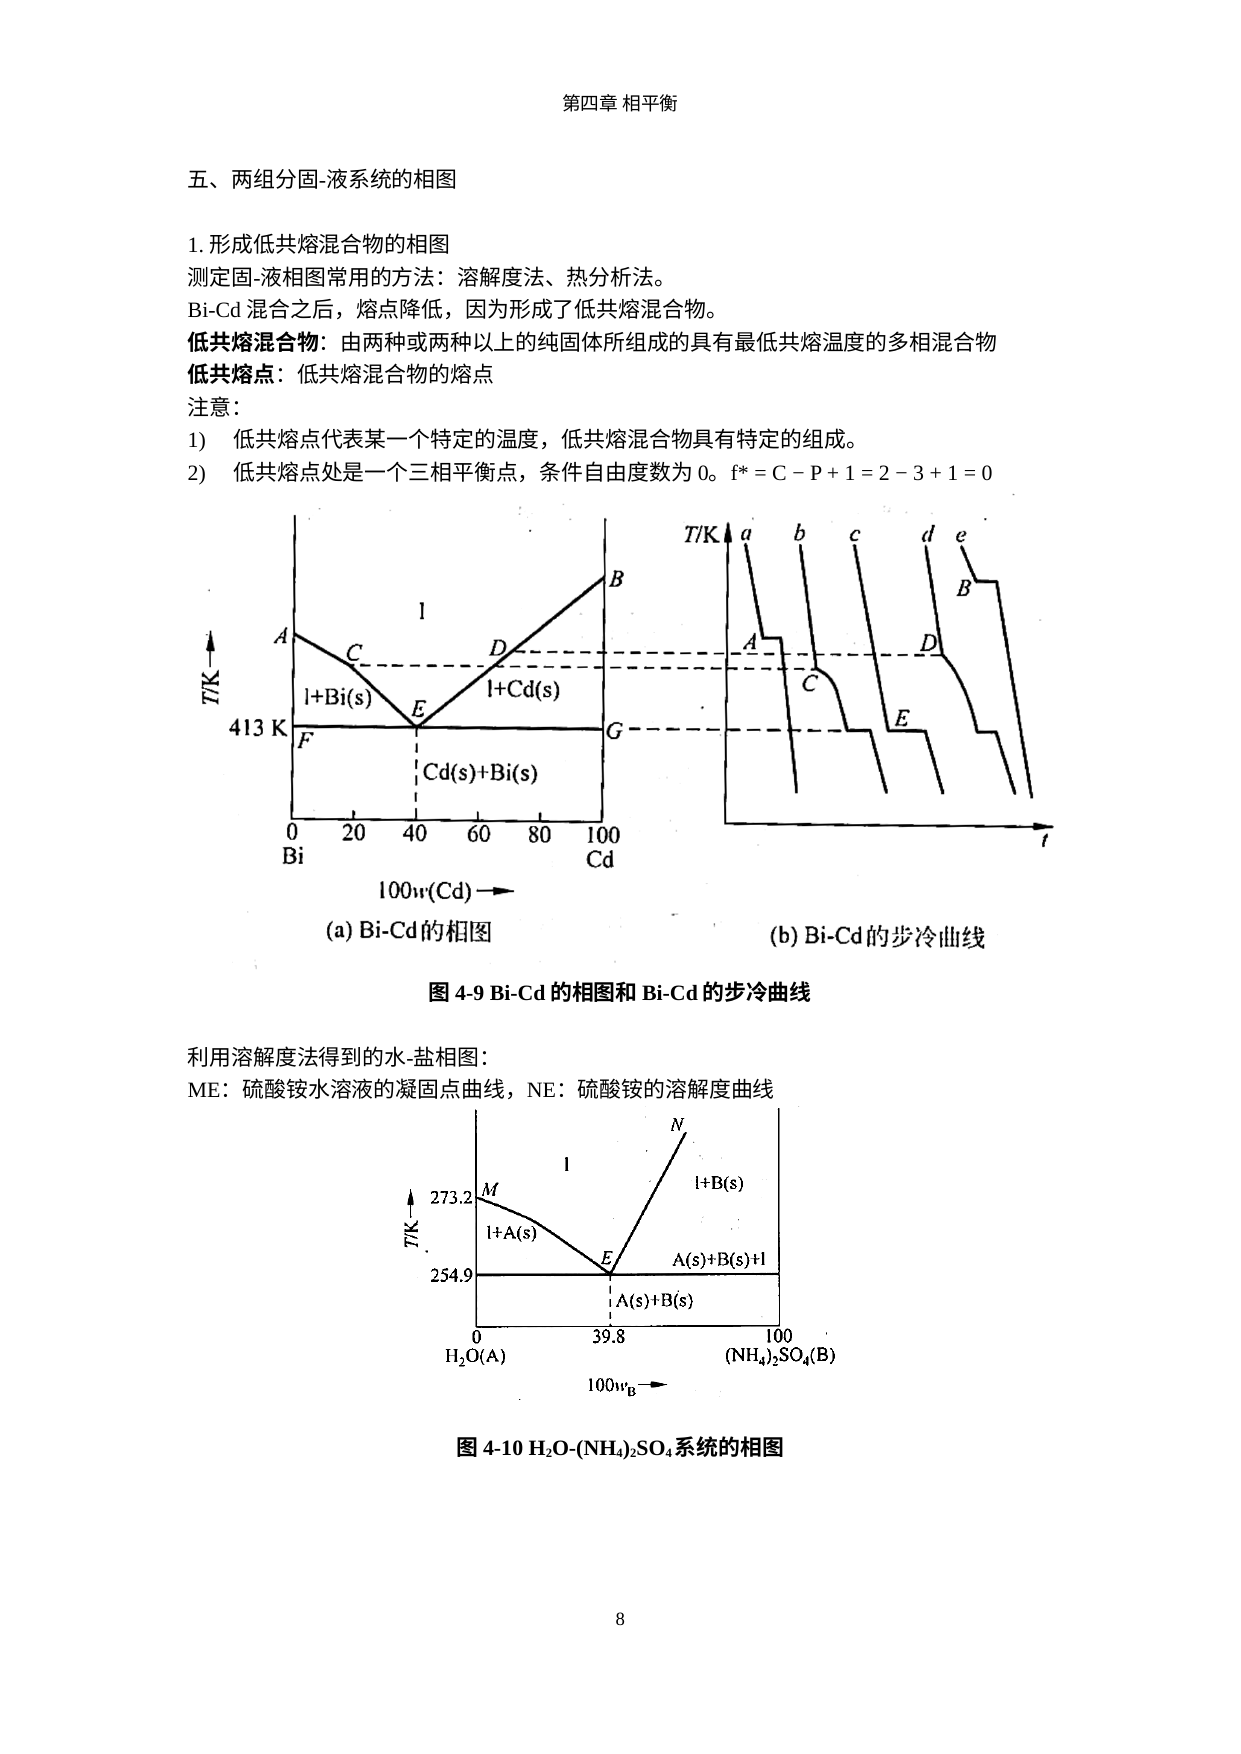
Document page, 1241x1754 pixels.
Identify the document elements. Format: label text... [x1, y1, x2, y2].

text 测定固-液相图常用的方法：溶解度法、热分析法。 [187, 259, 1053, 292]
text 五、两组分固-液系统的相图 [187, 162, 1053, 194]
text Bi-Cd 混合之后，熔点降低，因为形成了低共熔混合物。 [187, 292, 1053, 324]
text ME：硫酸铵水溶液的凝固点曲线，NE：硫酸铵的溶解度曲线 [187, 1072, 1053, 1104]
list 低共熔点代表某一个特定的温度，低共熔混合物具有特定的组成。 [187, 422, 1053, 454]
picture [191, 492, 1063, 970]
list 低共熔点处是一个三相平衡点，条件自由度数为 0。f* = C − P + 1 = 2 − 3 + 1 = 0 [187, 454, 1053, 487]
text 利用溶解度法得到的水-盐相图： [187, 1039, 1053, 1072]
text 图4-10 H2O-(NH4)2SO4系统的相图 [187, 1429, 1053, 1462]
text 低共熔点：低共熔混合物的熔点 [187, 357, 1053, 389]
text 低共熔混合物：由两种或两种以上的纯固体所组成的具有最低共熔温度的多相混合物 [187, 324, 1053, 357]
text 注意： [187, 389, 1053, 422]
picture [402, 1104, 838, 1402]
text 图4-9 Bi-Cd的相图和Bi-Cd的步冷曲线 [187, 974, 1053, 1007]
text 1. 形成低共熔混合物的相图 [187, 227, 1053, 259]
